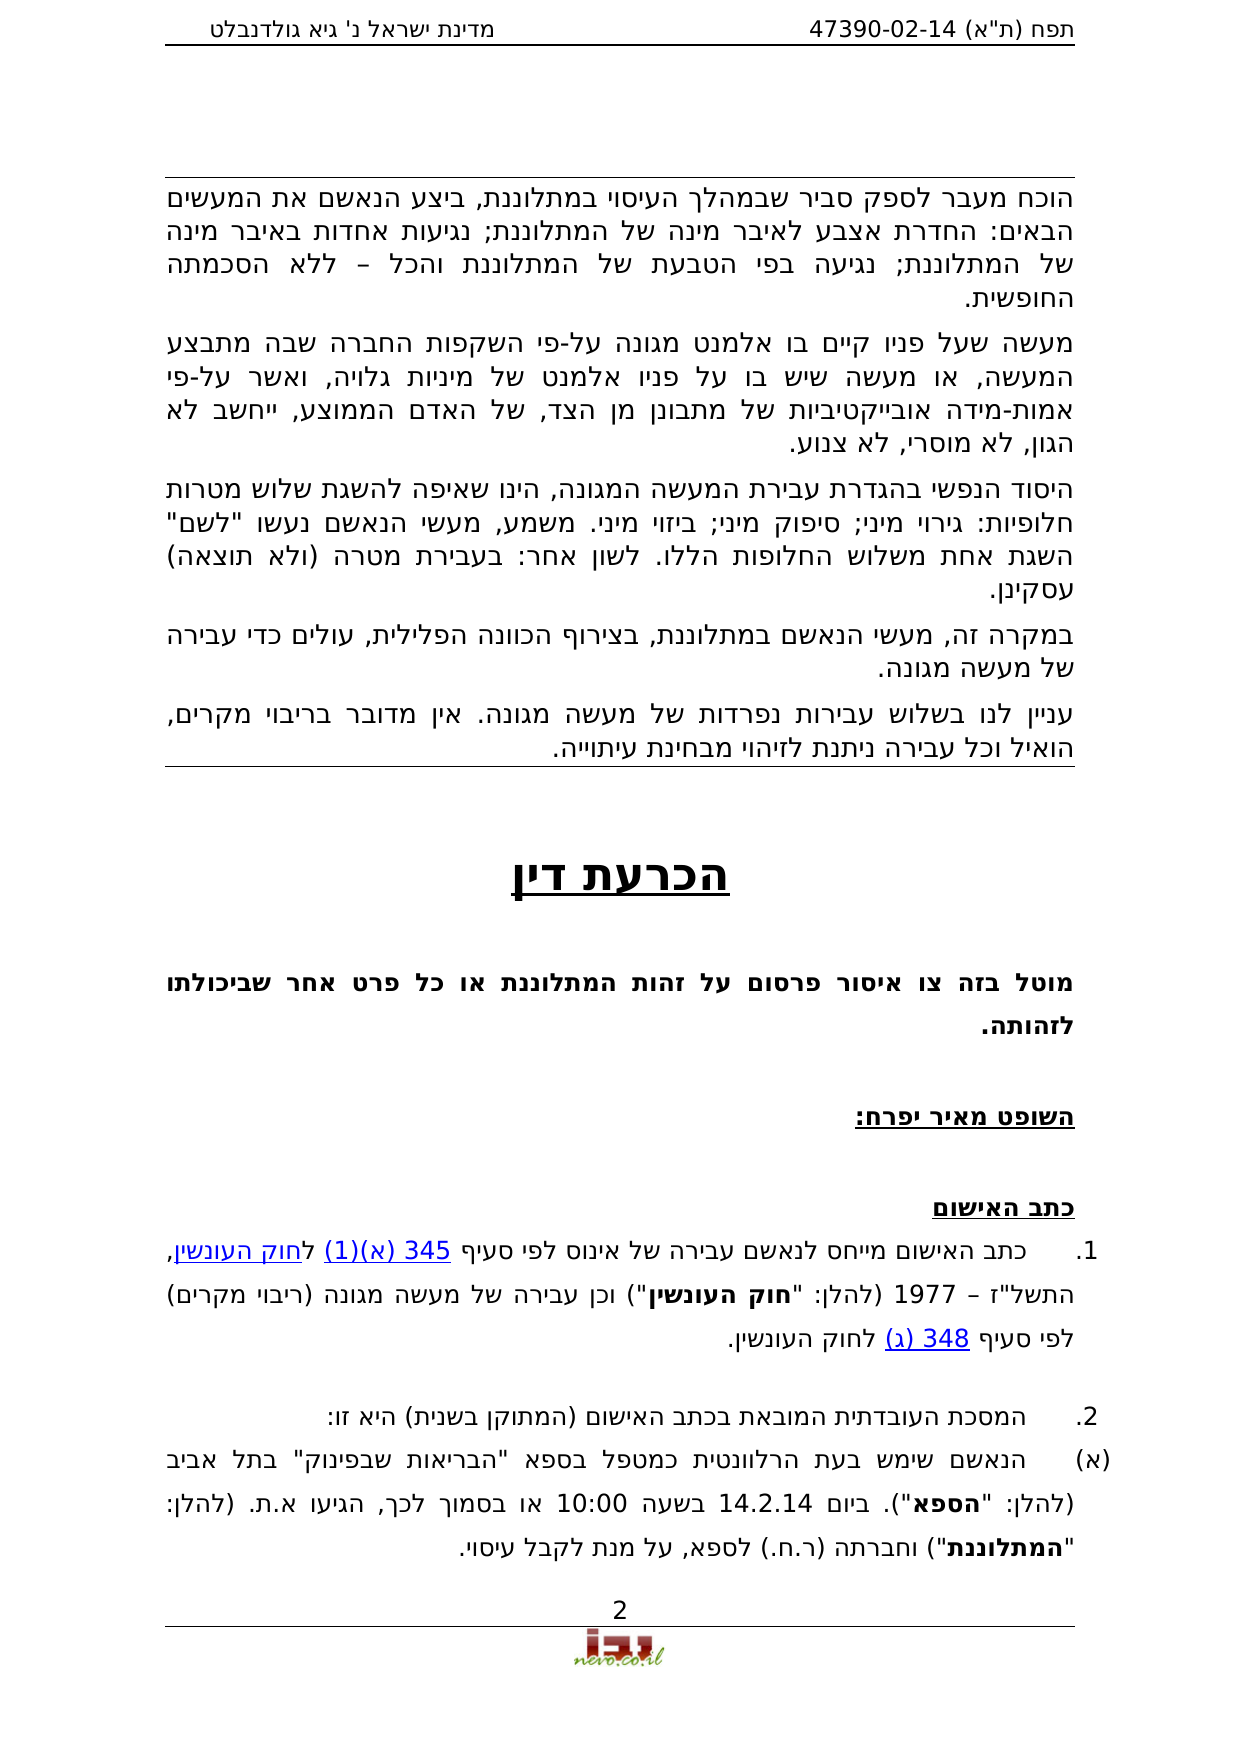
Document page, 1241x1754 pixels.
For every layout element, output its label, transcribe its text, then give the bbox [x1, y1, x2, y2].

text כתב האישום [165, 1193, 1075, 1222]
text הוכח מעבר לספק סביר שבמהלך העיסוי במתלוננת, ביצע הנאשם את המעשים הבאים: החדרת אצבע לאיבר מינה של המתלוננת; נגיעות אחדות באיבר מינה של המתלוננת; נגיעה בפי הטבעת של המתלוננת והכל – ללא הסכמתה החופשית. [165, 178, 1075, 314]
table_header הכרעת דין [161, 848, 1079, 901]
text השופט מאיר יפרח: [165, 1102, 1075, 1131]
text היסוד הנפשי בהגדרת עבירת המעשה המגונה, הינו שאיפה להשגת שלוש מטרות חלופיות: גירוי מיני; סיפוק מיני; ביזוי מיני. משמע, מעשי הנאשם נעשו "לשם" השגת אחת משלוש החלופות הללו. לשון אחר: בעבירת מטרה (ולא תוצאה) עסקינן. [165, 469, 1075, 605]
list כתב האישום מייחס לנאשם עבירה של אינוס לפי סעיף 345 (א)(1) לחוק העונשין, התשל"ז – 1977 (להלן: "חוק העונשין") וכן עבירה של מעשה מגונה (ריבוי מקרים) לפי סעיף 348 (ג) לחוק העונשין. [165, 1237, 1075, 1353]
list הנאשם שימש בעת הרלוונטית כמטפל בספא "הבריאות שבפינוק" בתל אביב (להלן: "הספא"). ביום 14.2.14 בשעה 10:00 או בסמוך לכך, הגיעו א.ת. (להלן: "המתלוננת") וחברתה (ר.ח.) לספא, על מנת לקבל עיסוי. [165, 1446, 1075, 1562]
list המסכת העובדתית המובאת בכתב האישום (המתוקן בשנית) היא זו: [165, 1402, 1075, 1431]
text מוטל בזה צו איסור פרסום על זהות המתלוננת או כל פרט אחר שביכולתו לזהותה. [165, 968, 1075, 1041]
text במקרה זה, מעשי הנאשם במתלוננת, בצירוף הכוונה הפלילית, עולים כדי עבירה של מעשה מגונה. [165, 615, 1075, 684]
text מעשה שעל פניו קיים בו אלמנט מגונה על-פי השקפות החברה שבה מתבצע המעשה, או מעשה שיש בו על פניו אלמנט של מיניות גלויה, ואשר על-פי אמות-מידה אובייקטיביות של מתבונן מן הצד, של האדם הממוצע, ייחשב לא הגון, לא מוסרי, לא צנוע. [165, 323, 1075, 459]
text עניין לנו בשלוש עבירות נפרדות של מעשה מגונה. אין מדובר בריבוי מקרים, הואיל וכל עבירה ניתנת לזיהוי מבחינת עיתוייה. [165, 694, 1075, 766]
picture [574, 1628, 666, 1667]
